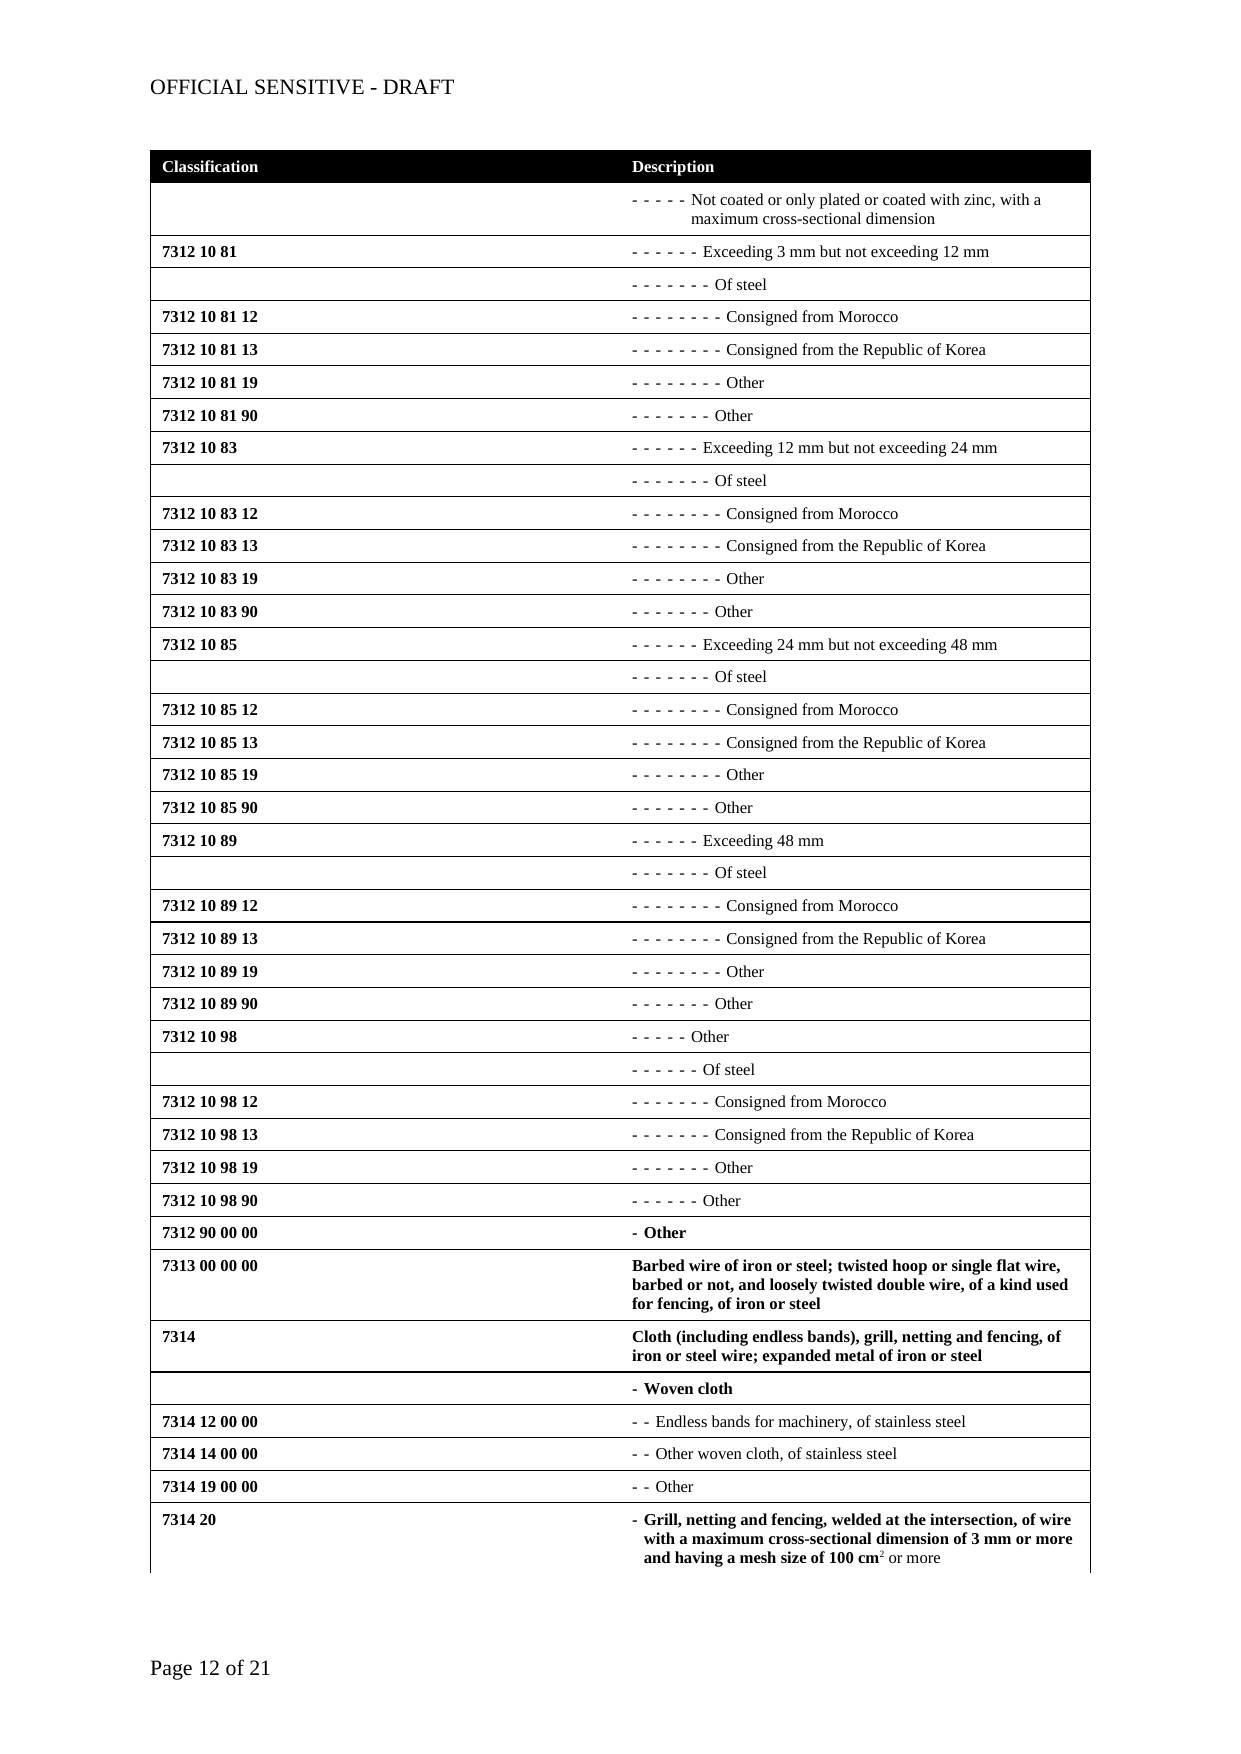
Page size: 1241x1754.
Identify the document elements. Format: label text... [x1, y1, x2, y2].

table_cell 7312 10 89 13 [151, 923, 621, 954]
table_cell 7312 10 85 19 [151, 759, 621, 791]
table_cell Cloth (including endless bands), grill, netting and fencing, of iron or steel wire; expanded metal of iron or steel [621, 1321, 1090, 1371]
table_cell 7312 10 89 [151, 824, 621, 856]
table_cell 7312 10 89 90 [151, 988, 621, 1019]
table_cell [151, 268, 621, 300]
table_cell 7312 10 89 12 [151, 890, 621, 921]
table_cell - - - - - - - Of steel [621, 465, 1090, 496]
table_cell [151, 1373, 621, 1404]
table_cell - - - - - - - Consigned from Morocco [621, 1086, 1090, 1118]
table_cell - - - - - - - - Consigned from Morocco [621, 694, 1090, 725]
table_cell - - - - - - - - Consigned from Morocco [621, 497, 1090, 529]
table_cell - - - - - - - - Consigned from the Republic of Korea [621, 530, 1090, 562]
table_cell - - - - - - Exceeding 3 mm but not exceeding 12 mm [621, 236, 1090, 267]
table_cell 7312 10 85 90 [151, 792, 621, 823]
table_cell [151, 1053, 621, 1085]
table_cell - - - - - - - - Consigned from the Republic of Korea [621, 726, 1090, 758]
table_cell [151, 661, 621, 692]
table_cell Barbed wire of iron or steel; twisted hoop or single flat wire, barbed or not, and loosely twisted double wire, of a kind used for fencing, of iron or steel [621, 1250, 1090, 1319]
table_cell - - - - - - - - Consigned from Morocco [621, 890, 1090, 921]
table_cell 7314 12 00 00 [151, 1405, 621, 1437]
table_cell - Other [621, 1217, 1090, 1248]
table_cell 7312 10 98 19 [151, 1151, 621, 1183]
table_cell - - - - - - Exceeding 24 mm but not exceeding 48 mm [621, 628, 1090, 660]
table_cell 7312 10 83 19 [151, 563, 621, 594]
table_cell - - - - - - - Other [621, 399, 1090, 431]
table_cell - - - - - - - - Consigned from the Republic of Korea [621, 334, 1090, 365]
table_cell - - - - - - - Of steel [621, 857, 1090, 889]
table_cell - - - - - - - - Other [621, 563, 1090, 594]
table_cell - - - - - - - Other [621, 792, 1090, 823]
table_cell 7312 10 81 12 [151, 301, 621, 333]
table_cell - - - - - - - - Consigned from the Republic of Korea [621, 923, 1090, 954]
table_cell 7312 10 98 12 [151, 1086, 621, 1118]
table_cell 7312 10 98 13 [151, 1119, 621, 1150]
table_cell 7312 10 98 [151, 1021, 621, 1052]
table_cell 7312 10 81 [151, 236, 621, 267]
table_cell 7314 20 [151, 1503, 621, 1573]
table_cell - Woven cloth [621, 1373, 1090, 1404]
table_cell - - Other woven cloth, of stainless steel [621, 1438, 1090, 1469]
table_cell - - - - - - Exceeding 48 mm [621, 824, 1090, 856]
table_cell - - - - - - - Of steel [621, 661, 1090, 692]
table_cell - - Other [621, 1471, 1090, 1502]
table_header Classification [151, 151, 621, 183]
table_cell 7314 14 00 00 [151, 1438, 621, 1469]
table_cell - - - - - - - - Other [621, 759, 1090, 791]
table_cell 7314 19 00 00 [151, 1471, 621, 1502]
table_cell [151, 465, 621, 496]
table_cell 7312 90 00 00 [151, 1217, 621, 1248]
table_cell - - - - - - Other [621, 1184, 1090, 1216]
table_cell - - - - - - Of steel [621, 1053, 1090, 1085]
table_cell 7312 10 85 13 [151, 726, 621, 758]
table_cell 7312 10 83 [151, 432, 621, 463]
table_cell 7313 00 00 00 [151, 1250, 621, 1319]
table_cell 7312 10 81 19 [151, 366, 621, 398]
table_cell - - - - - Not coated or only plated or coated with zinc, with a maximum cross-sectional dimension [621, 183, 1090, 234]
table_cell - - Endless bands for machinery, of stainless steel [621, 1405, 1090, 1437]
table_header Description [621, 151, 1090, 183]
table_cell 7312 10 83 90 [151, 595, 621, 627]
table_cell 7312 10 85 12 [151, 694, 621, 725]
table_cell - - - - - - - Other [621, 1151, 1090, 1183]
table_cell 7312 10 81 90 [151, 399, 621, 431]
table_cell - - - - - - - Other [621, 595, 1090, 627]
table_cell - - - - - - - Of steel [621, 268, 1090, 300]
table_cell - - - - - - - - Other [621, 955, 1090, 987]
table_cell - - - - - - - Consigned from the Republic of Korea [621, 1119, 1090, 1150]
table_cell 7312 10 85 [151, 628, 621, 660]
table_cell 7312 10 83 12 [151, 497, 621, 529]
table_cell - - - - - - - Other [621, 988, 1090, 1019]
table_cell 7312 10 98 90 [151, 1184, 621, 1216]
table_cell - - - - - - Exceeding 12 mm but not exceeding 24 mm [621, 432, 1090, 463]
table_cell - - - - - - - - Consigned from Morocco [621, 301, 1090, 333]
table_cell 7314 [151, 1321, 621, 1371]
table_cell 7312 10 83 13 [151, 530, 621, 562]
table_cell 7312 10 81 13 [151, 334, 621, 365]
table_cell 7312 10 89 19 [151, 955, 621, 987]
table_cell [151, 183, 621, 234]
table_cell [151, 857, 621, 889]
table_cell - - - - - Other [621, 1021, 1090, 1052]
table_cell - - - - - - - - Other [621, 366, 1090, 398]
